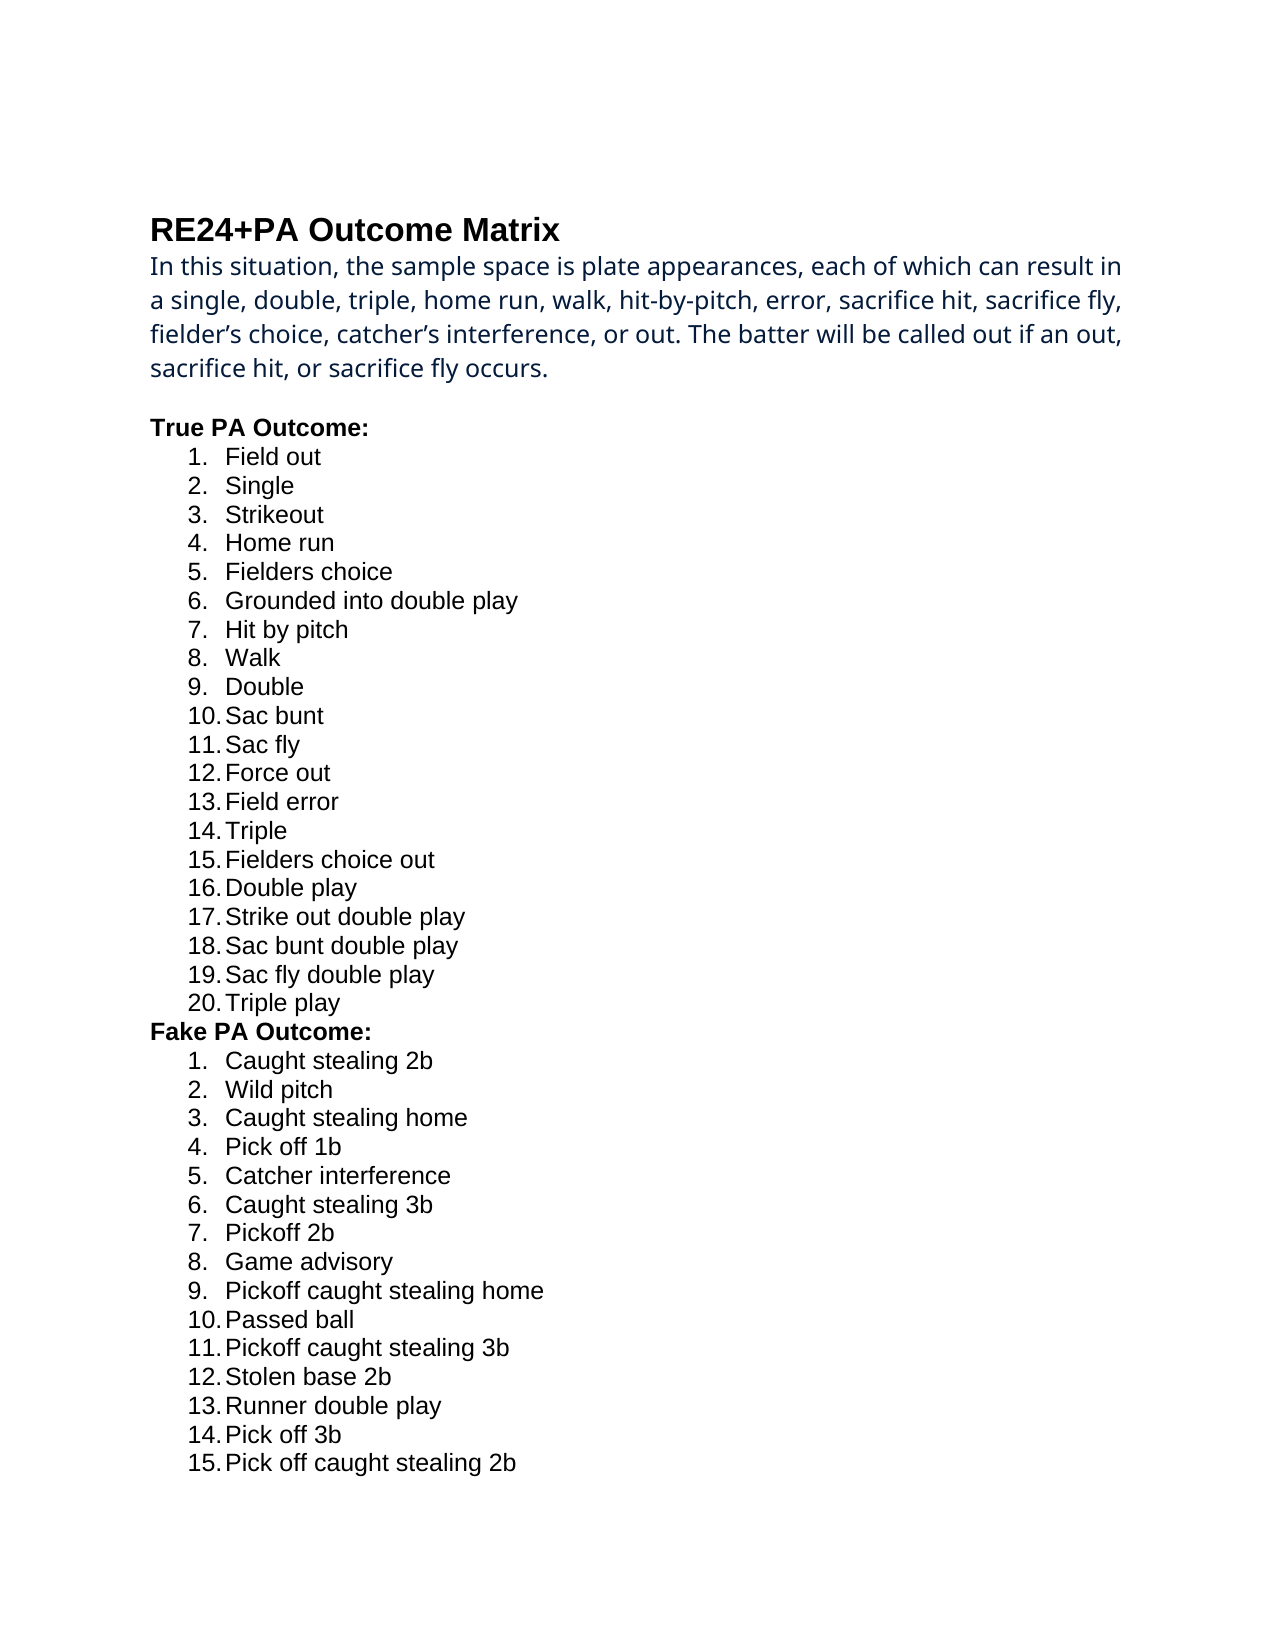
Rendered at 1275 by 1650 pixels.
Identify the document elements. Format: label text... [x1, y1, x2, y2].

list Pick off caught stealing 2b [187, 1448, 1125, 1477]
list Pick off 3b [187, 1420, 1125, 1448]
text In this situation, the sample space is plate appearances, each of which can result in a single, double, triple, home run, walk, hit-by-pitch, error, sacrifice hit, sacrifice fly, fielder’s choice, catcher’s interference, or out. The batter will be called out if an out, sacrifice hit, or sacrifice fly occurs. [150, 248, 1125, 385]
list Wild pitch [187, 1075, 1125, 1103]
list Pickoff caught stealing 3b [187, 1333, 1125, 1362]
list Hit by pitch [187, 615, 1125, 643]
list Single [187, 471, 1125, 500]
list Strikeout [187, 500, 1125, 528]
list Walk [187, 643, 1125, 672]
list Force out [187, 758, 1125, 787]
list Double play [187, 873, 1125, 902]
list Sac bunt double play [187, 931, 1125, 960]
list Grounded into double play [187, 586, 1125, 615]
list Sac fly [187, 730, 1125, 758]
list Passed ball [187, 1305, 1125, 1333]
text RE24+PA Outcome Matrix [150, 210, 1125, 248]
list Game advisory [187, 1247, 1125, 1276]
list Field out [187, 442, 1125, 471]
list Caught stealing home [187, 1103, 1125, 1132]
list Double [187, 672, 1125, 701]
text Fake PA Outcome: [150, 1017, 1125, 1046]
list Stolen base 2b [187, 1362, 1125, 1391]
text True PA Outcome: [150, 413, 1125, 442]
list Sac fly double play [187, 960, 1125, 988]
list Caught stealing 2b [187, 1046, 1125, 1075]
list Fielders choice [187, 557, 1125, 586]
list Field error [187, 787, 1125, 816]
list Runner double play [187, 1391, 1125, 1420]
list Catcher interference [187, 1161, 1125, 1190]
list Pick off 1b [187, 1132, 1125, 1161]
list Pickoff caught stealing home [187, 1276, 1125, 1305]
list Pickoff 2b [187, 1218, 1125, 1247]
list Home run [187, 528, 1125, 557]
list Sac bunt [187, 701, 1125, 730]
list Triple [187, 816, 1125, 845]
list Strike out double play [187, 902, 1125, 931]
list Caught stealing 3b [187, 1190, 1125, 1218]
list Fielders choice out [187, 845, 1125, 873]
list Triple play [187, 988, 1125, 1017]
